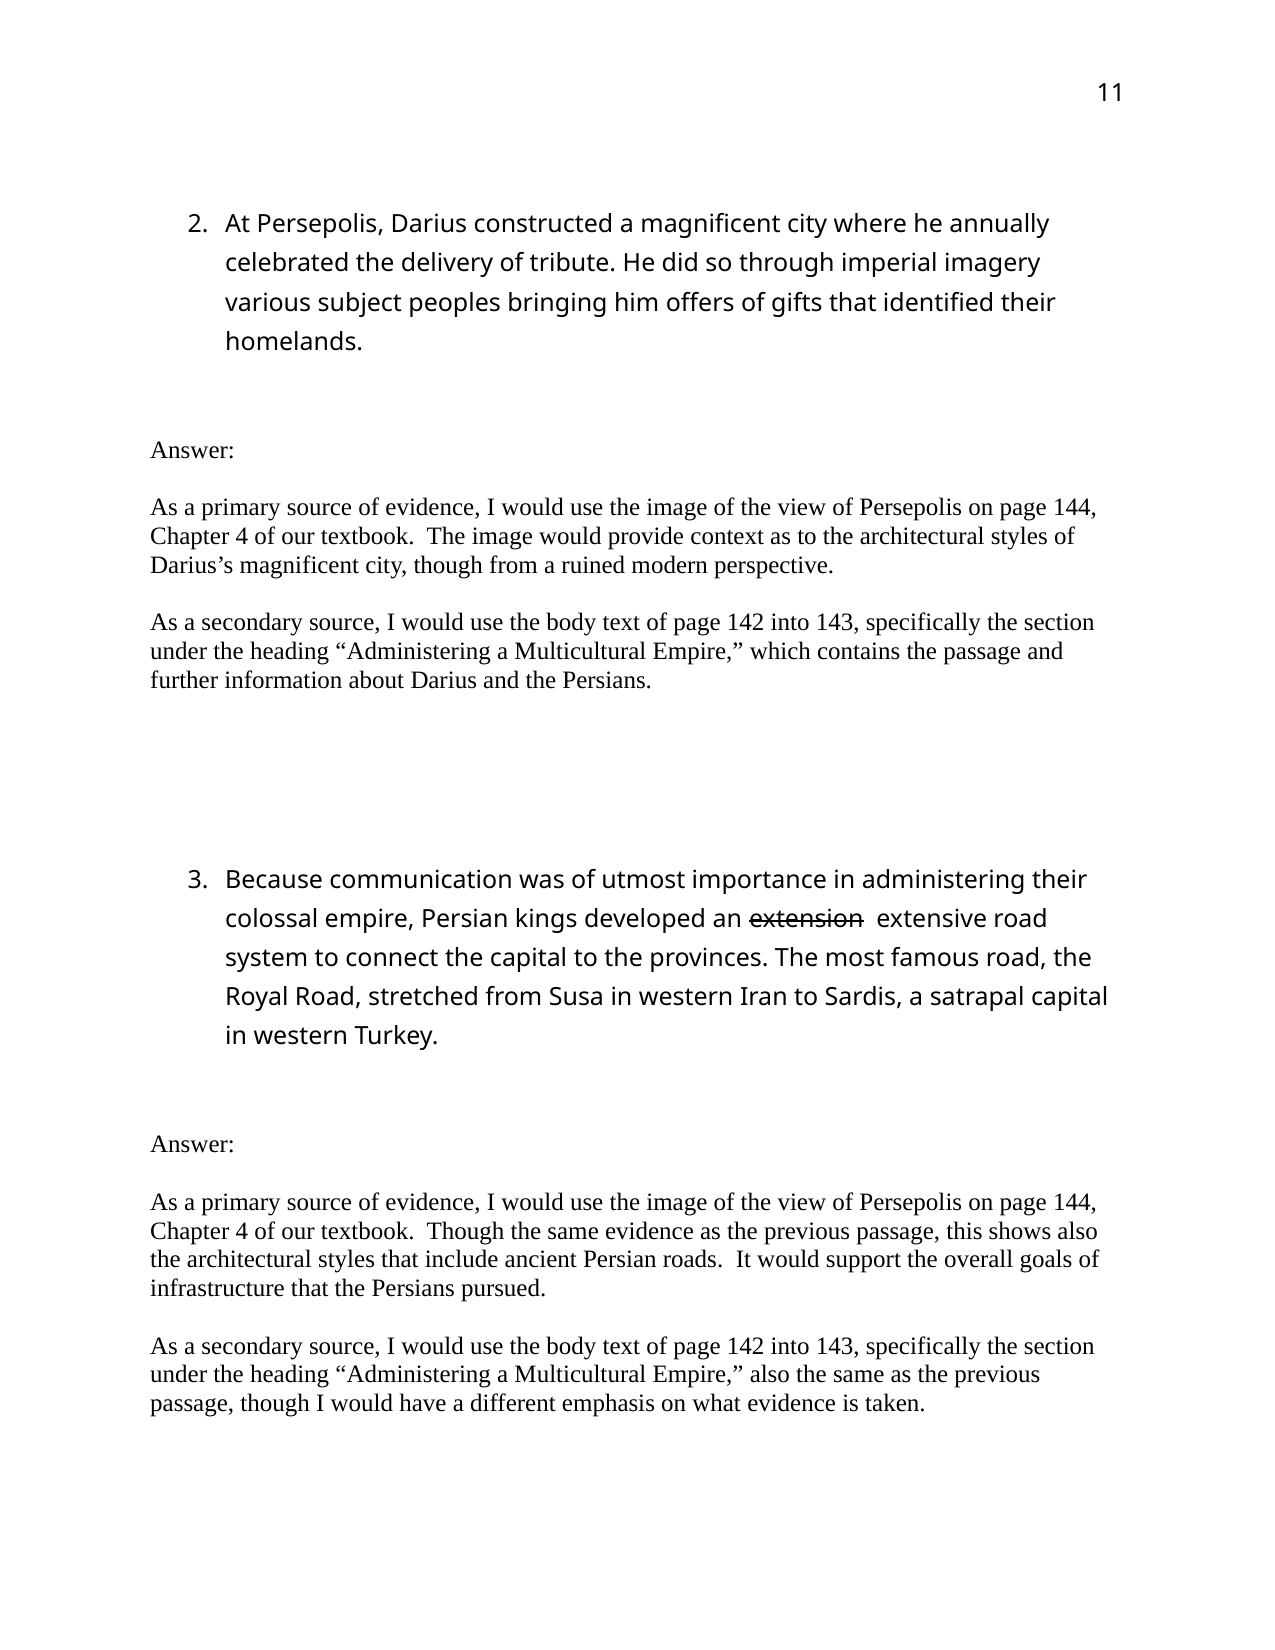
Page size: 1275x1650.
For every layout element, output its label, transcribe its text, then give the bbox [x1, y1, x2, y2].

list Because communication was of utmost importance in administering their colossal empire, Persian kings developed an extension extensive road system to connect the capital to the provinces. The most famous road, the Royal Road, stretched from Susa in western Iran to Sardis, a satrapal capital in western Turkey. [187, 861, 1125, 1052]
list At Persepolis, Darius constructed a magnificent city where he annually celebrated the delivery of tribute. He did so through imperial imagery various subject peoples bringing him offers of gifts that identified their homelands. [187, 206, 1125, 357]
text As a secondary source, I would use the body text of page 142 into 143, specifically the section under the heading “Administering a Multicultural Empire,” which contains the passage and further information about Darius and the Persians. [150, 607, 1125, 694]
text Answer: [150, 435, 1125, 464]
text As a primary source of evidence, I would use the image of the view of Persepolis on page 144, Chapter 4 of our textbook. The image would provide context as to the architectural styles of Darius’s magnificent city, though from a ruined modern perspective. [150, 492, 1125, 579]
text Answer: [150, 1129, 1125, 1158]
text As a primary source of evidence, I would use the image of the view of Persepolis on page 144, Chapter 4 of our textbook. Though the same evidence as the previous passage, this shows also the architectural styles that include ancient Persian roads. It would support the overall goals of infrastructure that the Persians pursued. [150, 1187, 1125, 1302]
text As a secondary source, I would use the body text of page 142 into 143, specifically the section under the heading “Administering a Multicultural Empire,” also the same as the previous passage, though I would have a different emphasis on what evidence is taken. [150, 1331, 1125, 1417]
